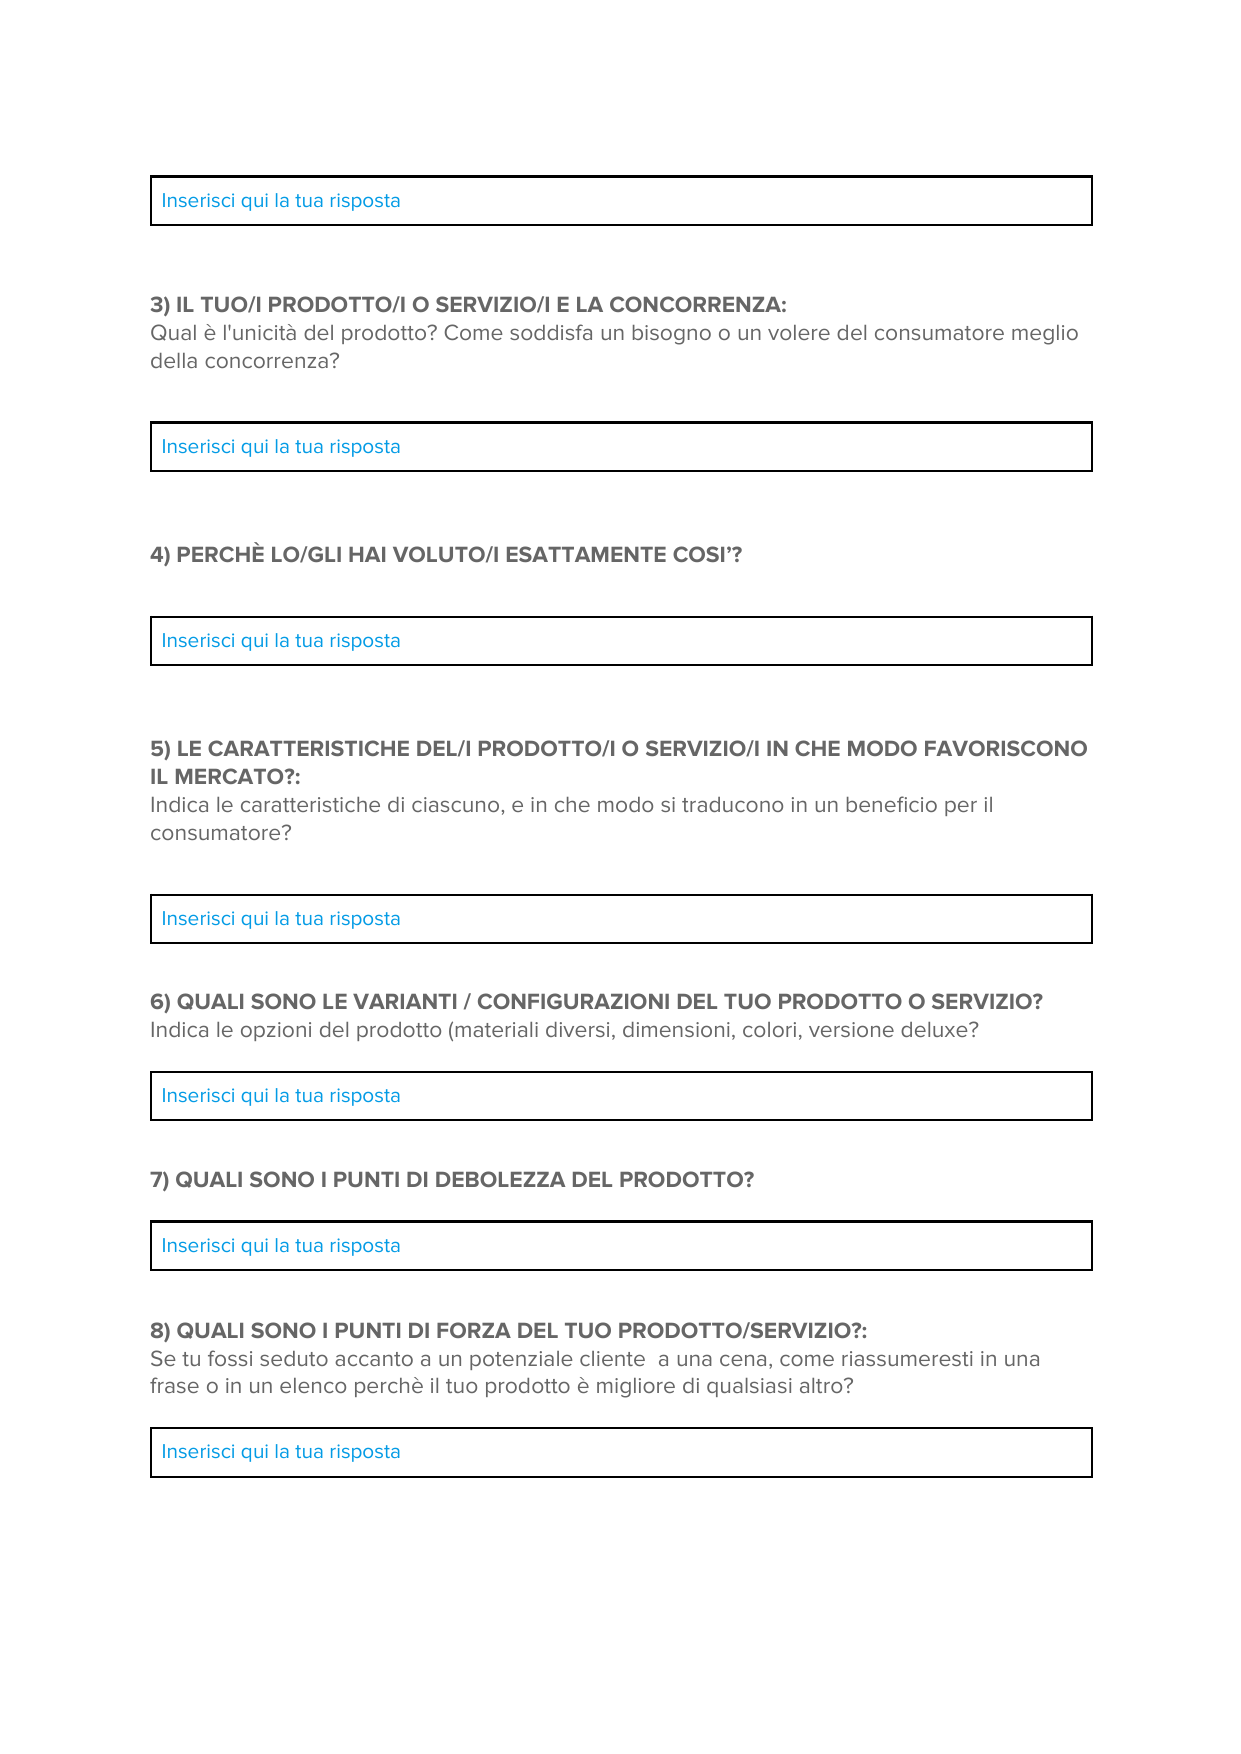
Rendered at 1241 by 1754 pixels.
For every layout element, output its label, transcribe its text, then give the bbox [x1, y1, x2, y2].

table_header Inserisci qui la tua risposta [152, 424, 1091, 470]
text 6) QUALI SONO LE VARIANTI / CONFIGURAZIONI DEL TUO PRODOTTO O SERVIZIO? Indica le opzioni del prodotto (materiali diversi, dimensioni, colori, versione deluxe? [150, 965, 1090, 1071]
table_header Inserisci qui la tua risposta [152, 896, 1091, 942]
text 3) IL TUO/I PRODOTTO/I O SERVIZIO/I E LA CONCORRENZA: Qual è l'unicità del prodotto? Come soddisfa un bisogno o un volere del consumatore meglio della concorrenza? [150, 291, 1090, 375]
text 7) QUALI SONO I PUNTI DI DEBOLEZZA DEL PRODOTTO? [150, 1142, 1090, 1220]
text 8) QUALI SONO I PUNTI DI FORZA DEL TUO PRODOTTO/SERVIZIO?: Se tu fossi seduto accanto a un potenziale cliente a una cena, come riassumeresti in una frase o in un elenco perchè il tuo prodotto è migliore di qualsiasi altro? [150, 1292, 1090, 1427]
table_header Inserisci qui la tua risposta [152, 1223, 1091, 1269]
table_header Inserisci qui la tua risposta [152, 1073, 1091, 1119]
table_header Inserisci qui la tua risposta [152, 178, 1091, 224]
table_header Inserisci qui la tua risposta [152, 1429, 1091, 1476]
text 5) LE CARATTERISTICHE DEL/I PRODOTTO/I O SERVIZIO/I IN CHE MODO FAVORISCONO IL MERCATO?: Indica le caratteristiche di ciascuno, e in che modo si traducono in un beneficio per il consumatore? [150, 736, 1090, 847]
text 4) PERCHÈ LO/GLI HAI VOLUTO/I ESATTAMENTE COSI’? [150, 541, 1090, 569]
table_header Inserisci qui la tua risposta [152, 618, 1091, 664]
